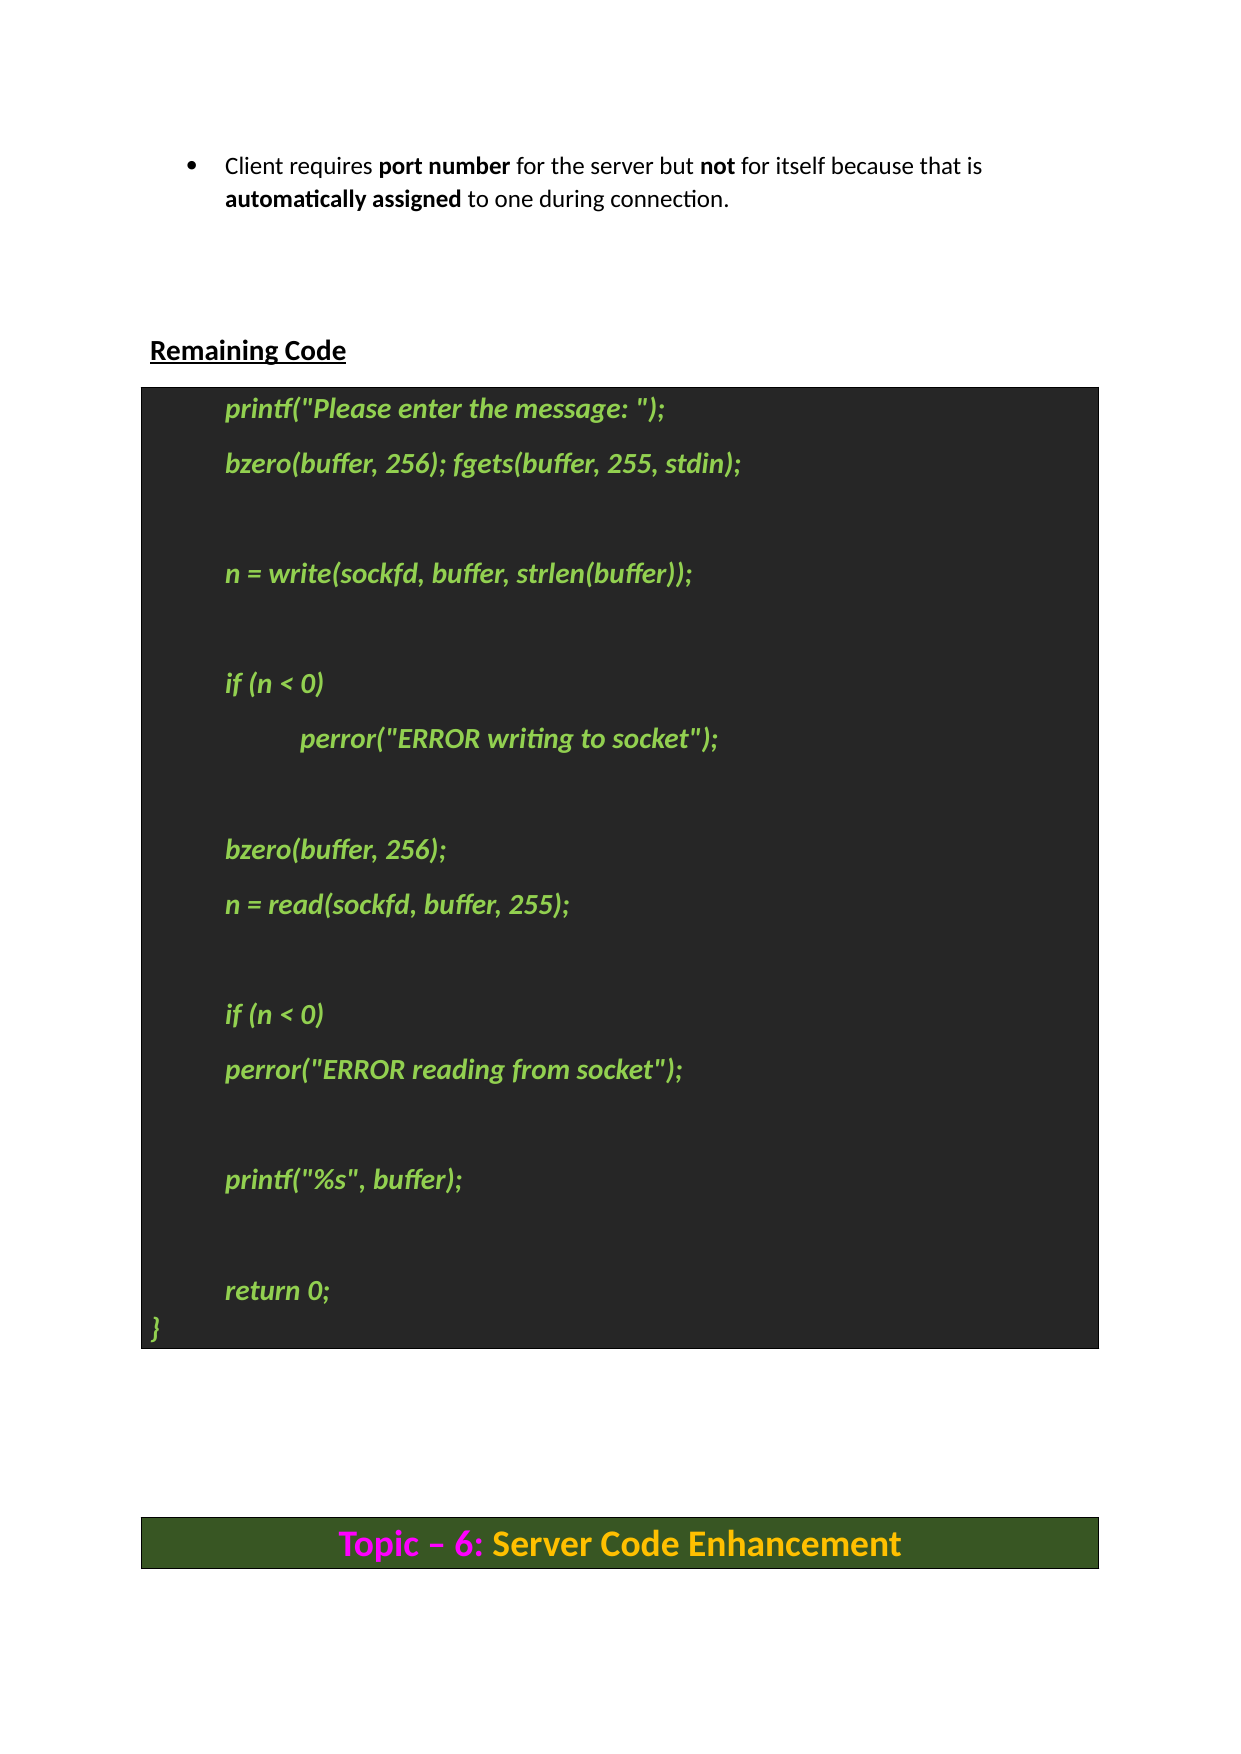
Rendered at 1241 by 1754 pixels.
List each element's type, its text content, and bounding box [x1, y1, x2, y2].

text printf("%s", buffer); [142, 1158, 1098, 1197]
text if (n < 0) [142, 662, 1098, 701]
text if (n < 0) [142, 993, 1098, 1032]
text printf("Please enter the message: "); [142, 388, 1098, 426]
text Topic – 6: Server Code Enhancement [142, 1518, 1098, 1568]
text bzero(buffer, 256); [142, 828, 1098, 866]
text return 0; } [142, 1268, 1098, 1348]
list Client requires port number for the server but not for itself because that is automatically assigned to one during connection. [187, 150, 1090, 213]
text perror("ERROR writing to socket"); [142, 717, 1098, 756]
text n = write(sockfd, buffer, strlen(buffer)); [142, 552, 1098, 591]
text bzero(buffer, 256); fgets(buffer, 255, stdin); [142, 442, 1098, 481]
text Remaining Code [150, 332, 1090, 367]
text perror("ERROR reading from socket"); [142, 1048, 1098, 1087]
text n = read(sockfd, buffer, 255); [142, 883, 1098, 921]
